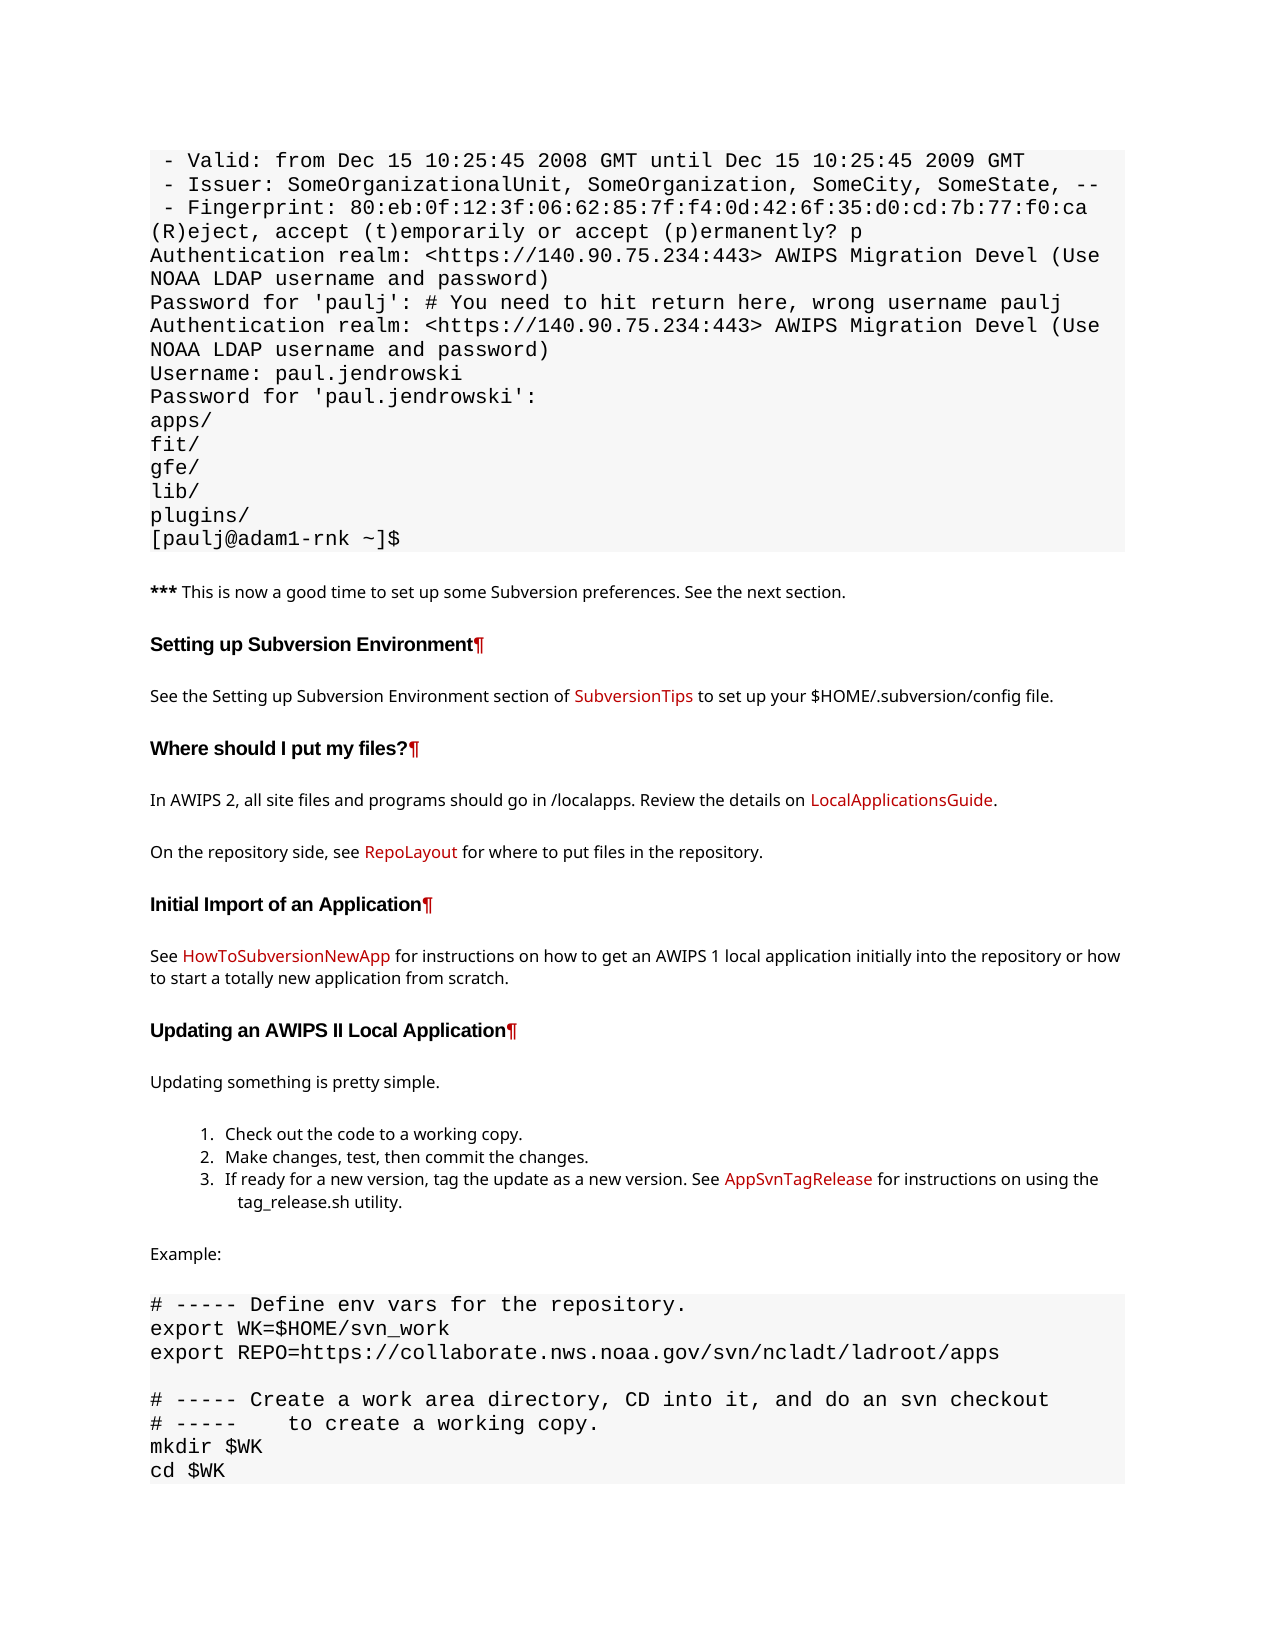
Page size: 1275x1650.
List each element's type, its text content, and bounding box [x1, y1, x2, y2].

text lib/ [150, 481, 1125, 505]
text # ----- Define env vars for the repository. [150, 1294, 1125, 1318]
text Updating an AWIPS II Local Application¶ [150, 1019, 1125, 1042]
text fit/ [150, 434, 1125, 457]
text Username: paul.jendrowski [150, 363, 1125, 386]
text Example: [150, 1243, 1125, 1265]
text Password for 'paulj': # You need to hit return here, wrong username paulj [150, 292, 1125, 316]
text cd $WK [150, 1460, 1125, 1484]
text Updating something is pretty simple. [150, 1071, 1125, 1093]
text plugins/ [150, 505, 1125, 528]
text Where should I put my files?¶ [150, 737, 1125, 759]
text Password for 'paul.jendrowski': [150, 386, 1125, 410]
text export REPO=https://collaborate.nws.noaa.gov/svn/ncladt/ladroot/apps [150, 1342, 1125, 1365]
text apps/ [150, 410, 1125, 434]
text - Valid: from Dec 15 10:25:45 2008 GMT until Dec 15 10:25:45 2009 GMT [150, 150, 1125, 174]
text Authentication realm: <https://140.90.75.234:443> AWIPS Migration Devel (Use NOAA LDAP username and password) [150, 316, 1125, 363]
list If ready for a new version, tag the update as a new version. See AppSvnTagRelease for instructions on using the tag_release.sh utility. [200, 1168, 1125, 1213]
text [paulj@adam1-rnk ~]$ [150, 528, 1125, 552]
text - Issuer: SomeOrganizationalUnit, SomeOrganization, SomeCity, SomeState, -- [150, 174, 1125, 197]
text Initial Import of an Application¶ [150, 892, 1125, 915]
text Setting up Subversion Environment¶ [150, 633, 1125, 656]
text # ----- Create a work area directory, CD into it, and do an svn checkout [150, 1389, 1125, 1413]
list Check out the code to a working copy. [200, 1123, 1125, 1145]
text # ----- to create a working copy. [150, 1413, 1125, 1436]
text On the repository side, see RepoLayout for where to put files in the repository. [150, 841, 1125, 863]
text See HowToSubversionNewApp for instructions on how to get an AWIPS 1 local application initially into the repository or how to start a totally new application from scratch. [150, 944, 1125, 990]
text See the Setting up Subversion Environment section of SubversionTips to set up your $HOME/.subversion/config file. [150, 685, 1125, 708]
text mkdir $WK [150, 1436, 1125, 1460]
text export WK=$HOME/svn_work [150, 1318, 1125, 1342]
text In AWIPS 2, all site files and programs should go in /localapps. Review the details on LocalApplicationsGuide. [150, 789, 1125, 811]
text *** This is now a good time to set up some Subversion preferences. See the next section. [150, 581, 1125, 604]
text gfe/ [150, 457, 1125, 481]
text Authentication realm: <https://140.90.75.234:443> AWIPS Migration Devel (Use NOAA LDAP username and password) [150, 244, 1125, 292]
text - Fingerprint: 80:eb:0f:12:3f:06:62:85:7f:f4:0d:42:6f:35:d0:cd:7b:77:f0:ca [150, 197, 1125, 221]
text (R)eject, accept (t)emporarily or accept (p)ermanently? p [150, 221, 1125, 244]
list Make changes, test, then commit the changes. [200, 1145, 1125, 1168]
